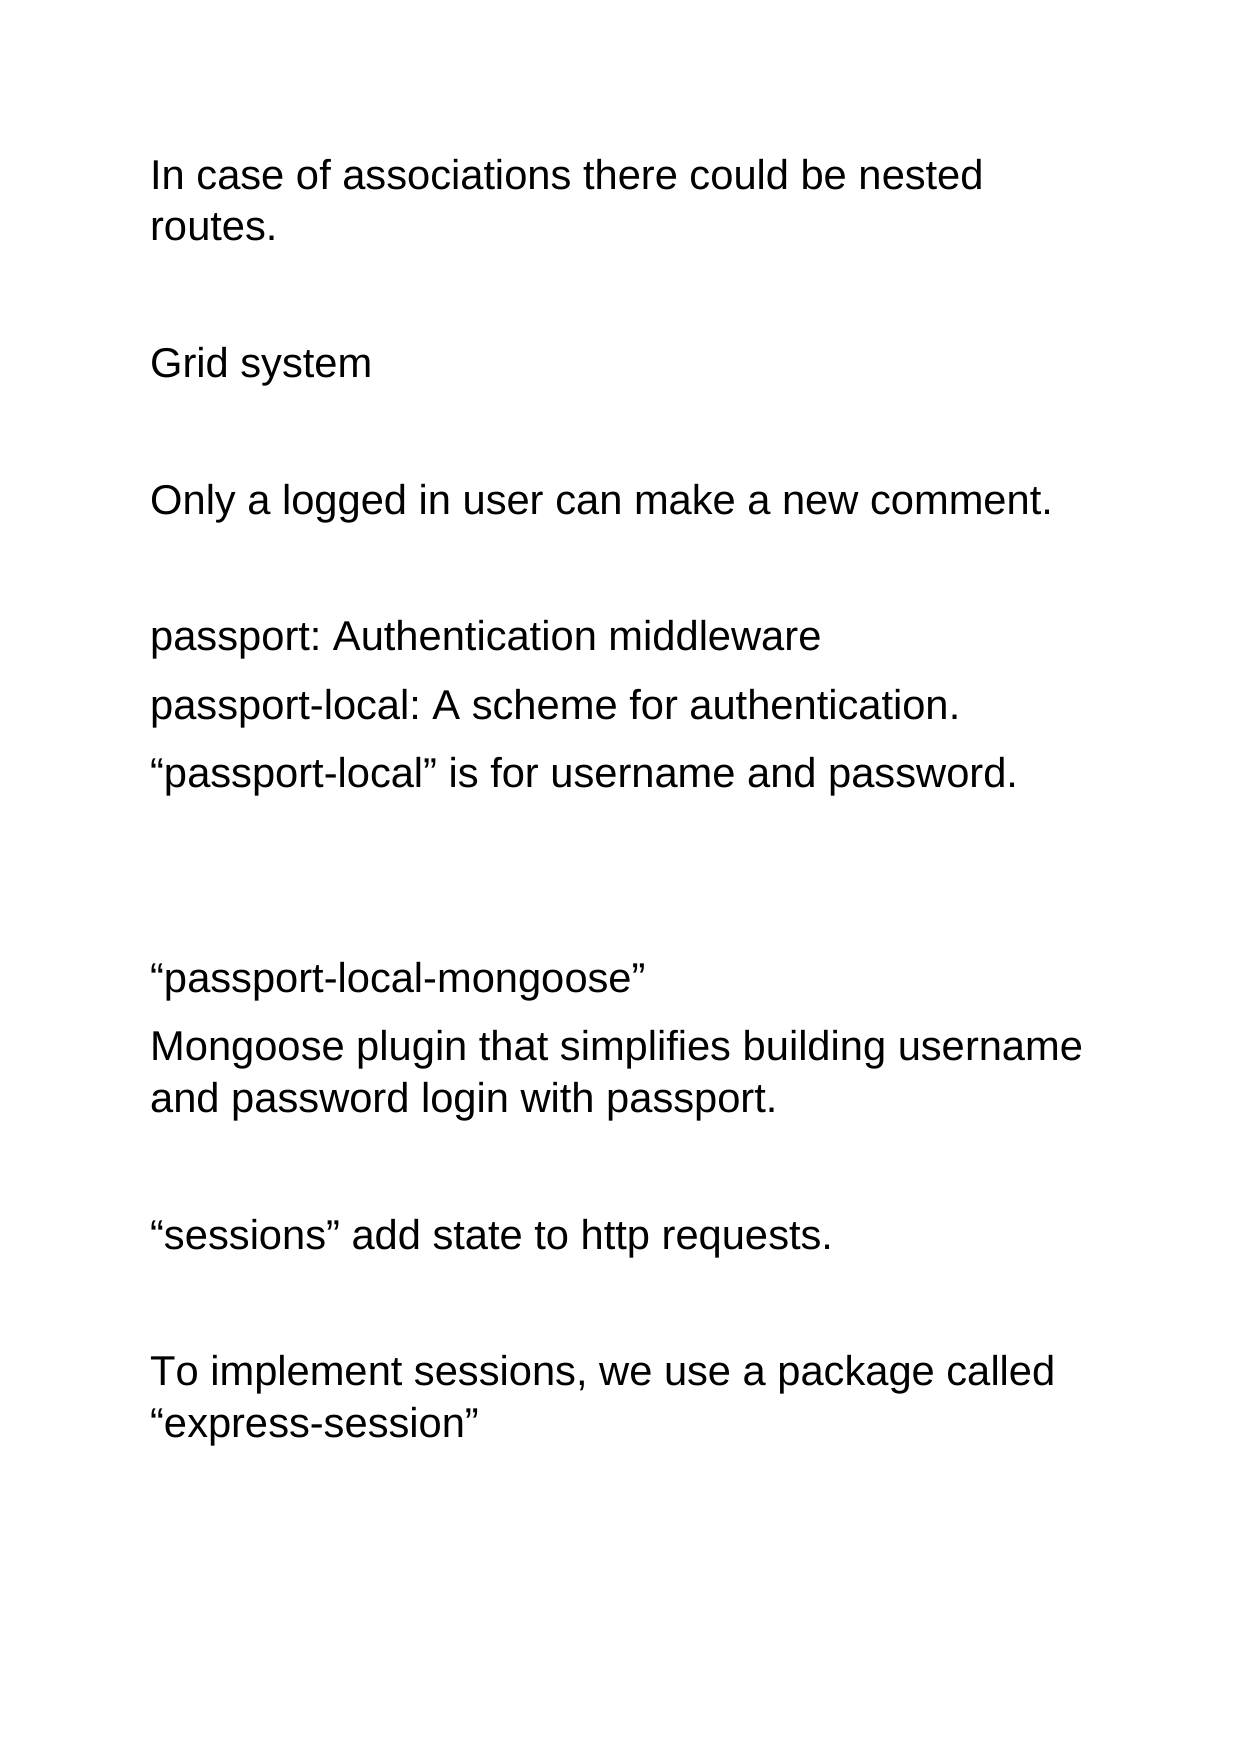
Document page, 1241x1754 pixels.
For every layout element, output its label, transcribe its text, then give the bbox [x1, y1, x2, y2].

text To implement sessions, we use a package called “express-session” [150, 1347, 1090, 1446]
text passport-local: A scheme for authentication. [150, 680, 1090, 728]
text Only a logged in user can make a new comment. [150, 475, 1090, 523]
text passport: Authentication middleware [150, 612, 1090, 659]
text Mongoose plugin that simplifies building username and password login with passport. [150, 1022, 1090, 1121]
text In case of associations there could be nested routes. [150, 150, 1090, 249]
text “sessions” add state to http requests. [150, 1210, 1090, 1258]
text “passport-local-mongoose” [150, 953, 1090, 1001]
text Grid system [150, 338, 1090, 386]
text “passport-local” is for username and password. [150, 748, 1090, 796]
